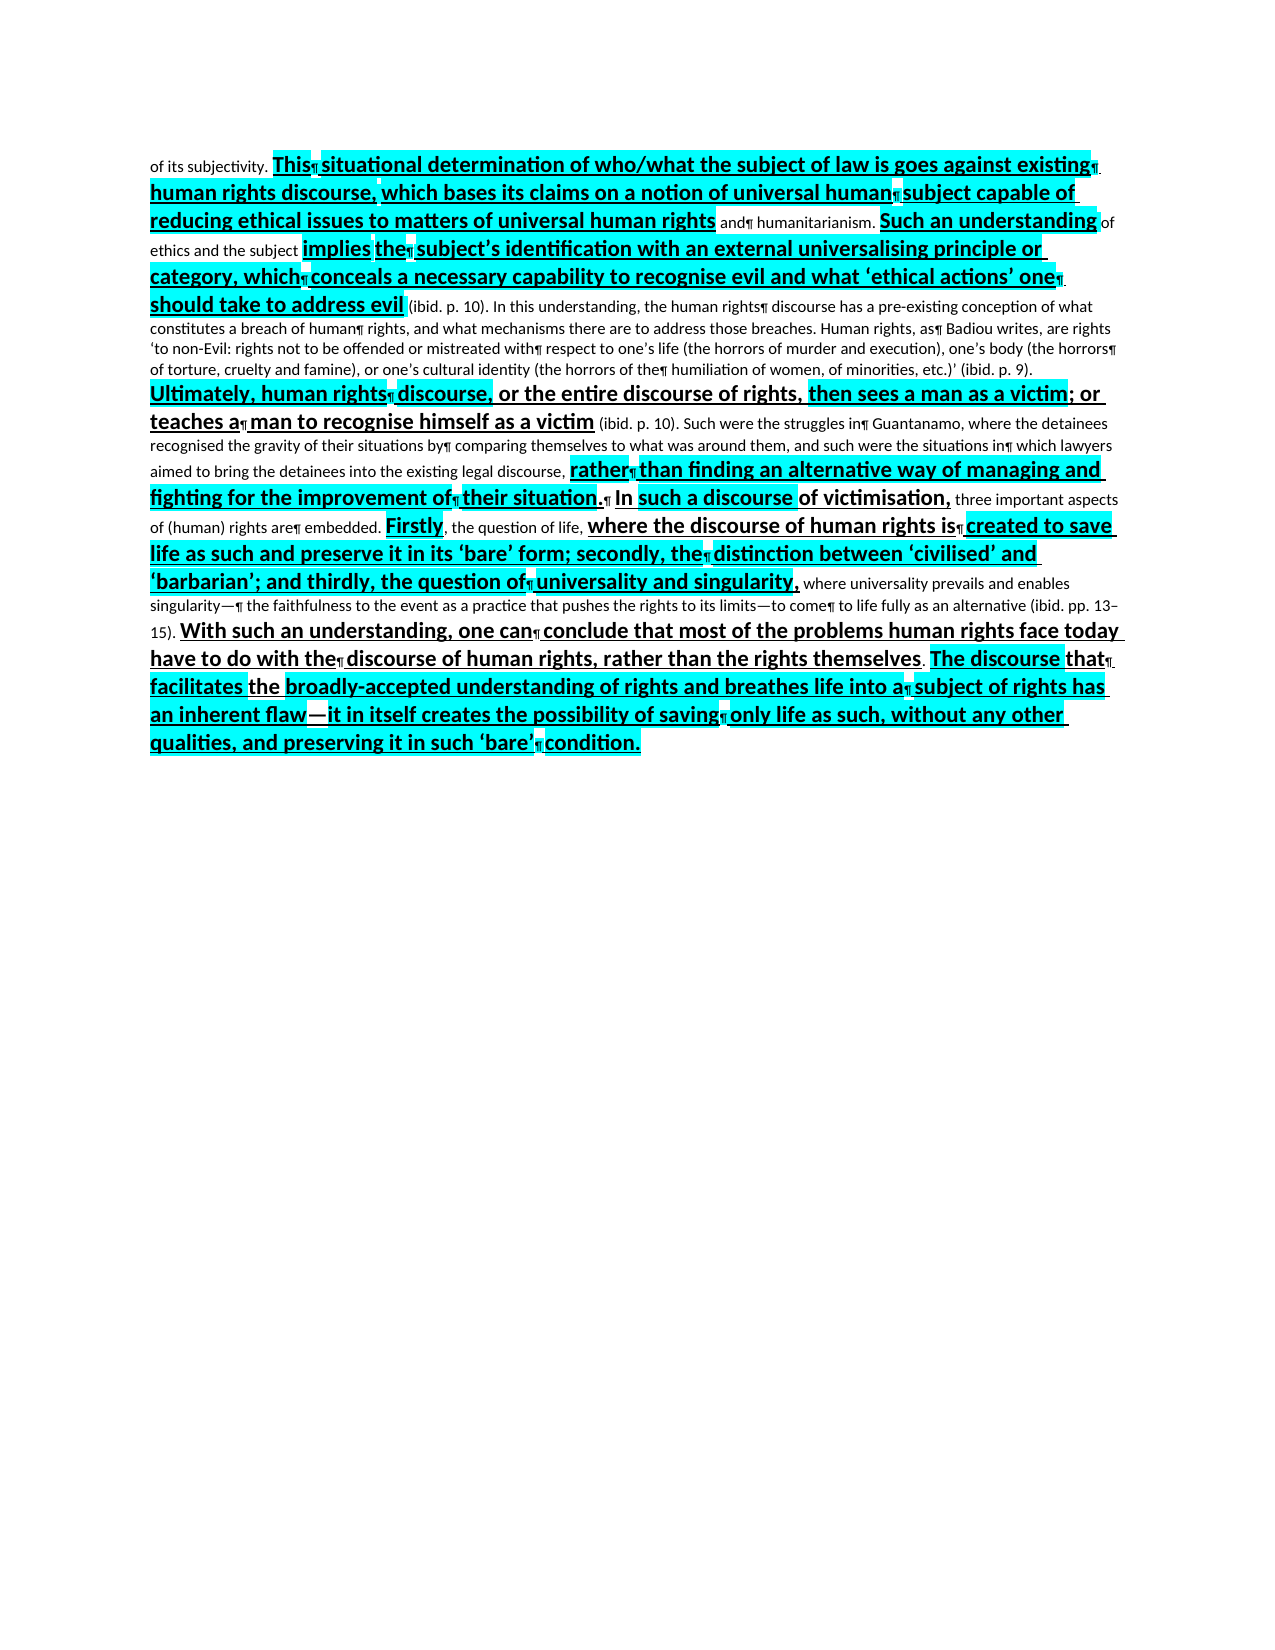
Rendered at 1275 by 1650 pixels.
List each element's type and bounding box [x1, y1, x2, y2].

text [150, 150, 1125, 756]
